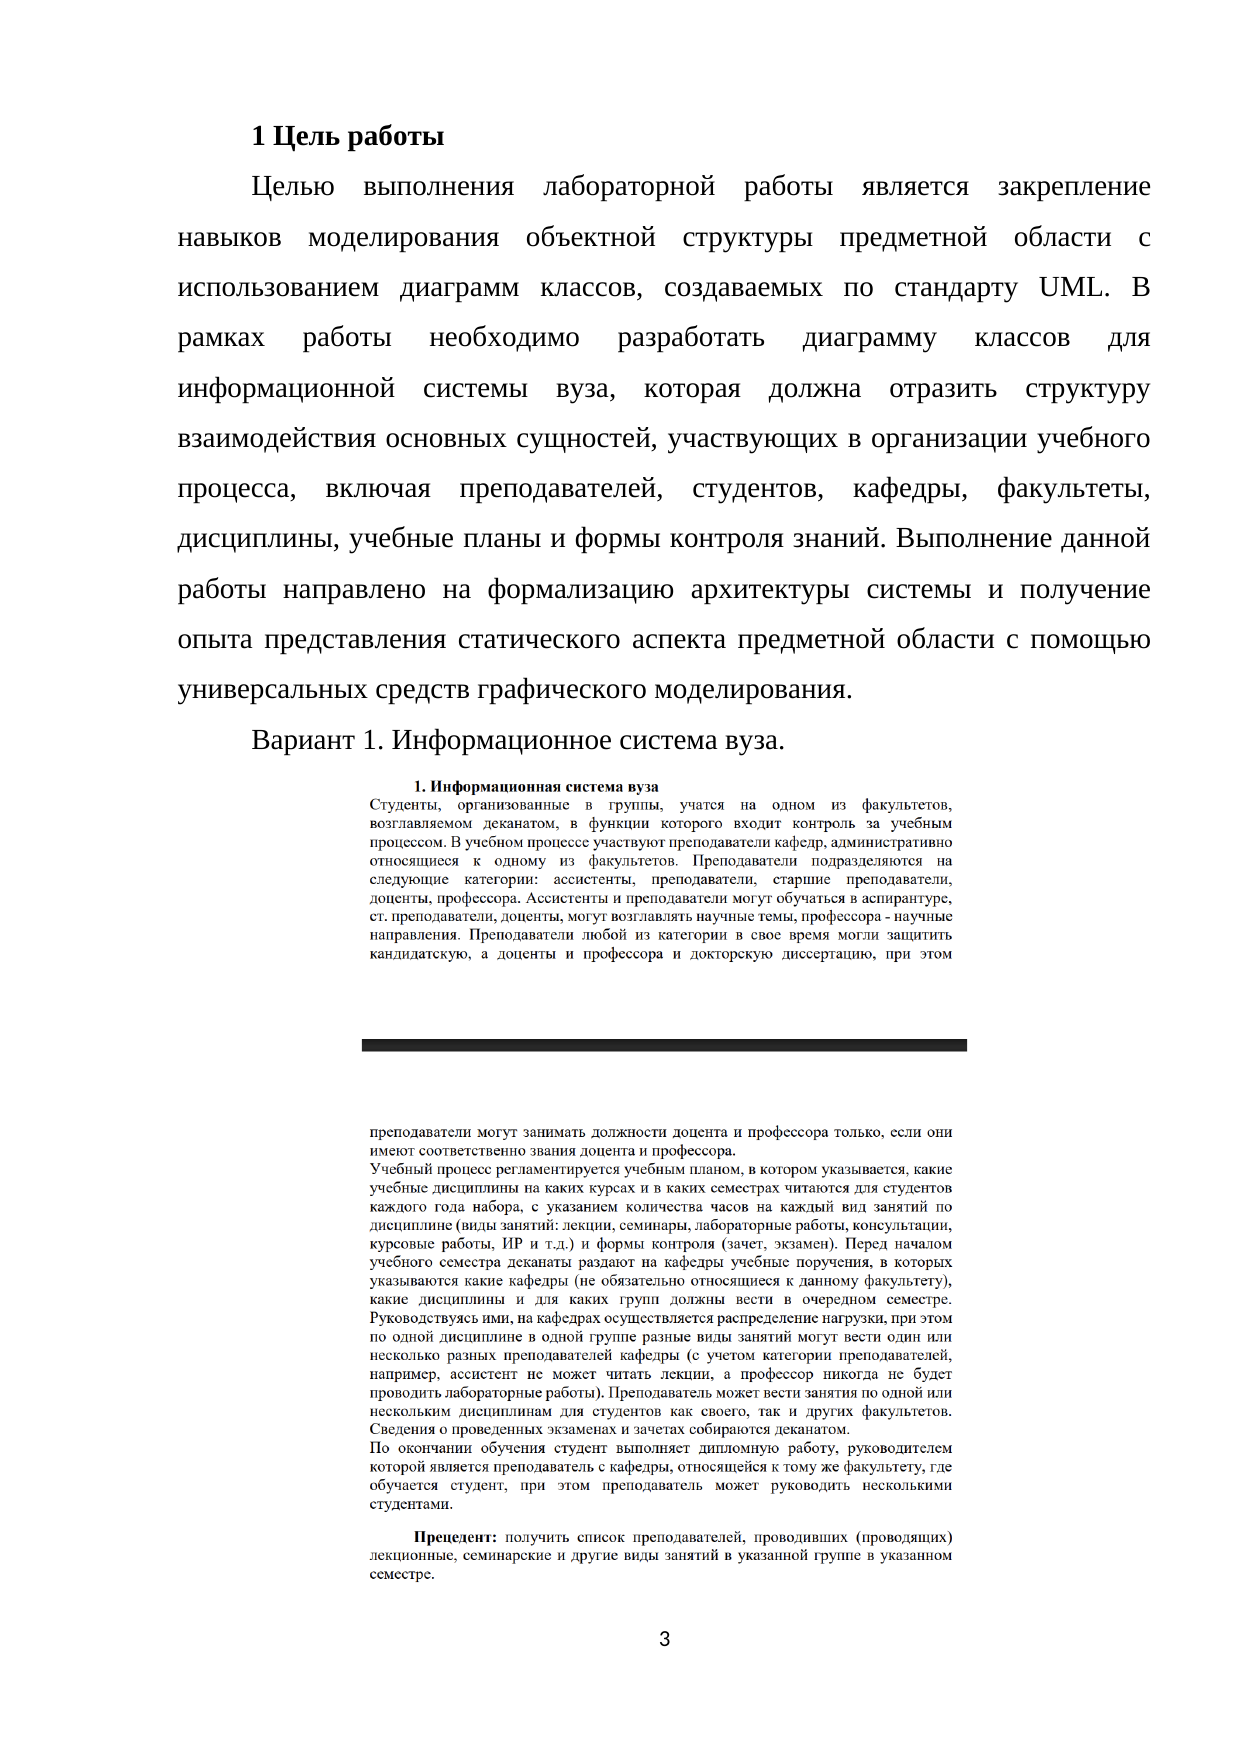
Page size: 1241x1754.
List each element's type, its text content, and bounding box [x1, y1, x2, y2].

subtitle 1 Цель работы [177, 118, 1152, 152]
text Целью выполнения лабораторной работы является закрепление навыков моделирования объектной структуры предметной области с использованием диаграмм классов, создаваемых по стандарту UML. В рамках работы необходимо разработать диаграмму классов для информационной системы вуза, которая должна отразить структуру взаимодействия основных сущностей, участвующих в организации учебного процесса, включая преподавателей, студентов, кафедры, факультеты, дисциплины, учебные планы и формы контроля знаний. Выполнение данной работы направлено на формализацию архитектуры системы и получение опыта представления статического аспекта предметной области с помощью универсальных средств графического моделирования. [177, 168, 1152, 705]
picture [361, 772, 968, 1607]
text Вариант 1. Информационное система вуза. [177, 722, 1152, 755]
